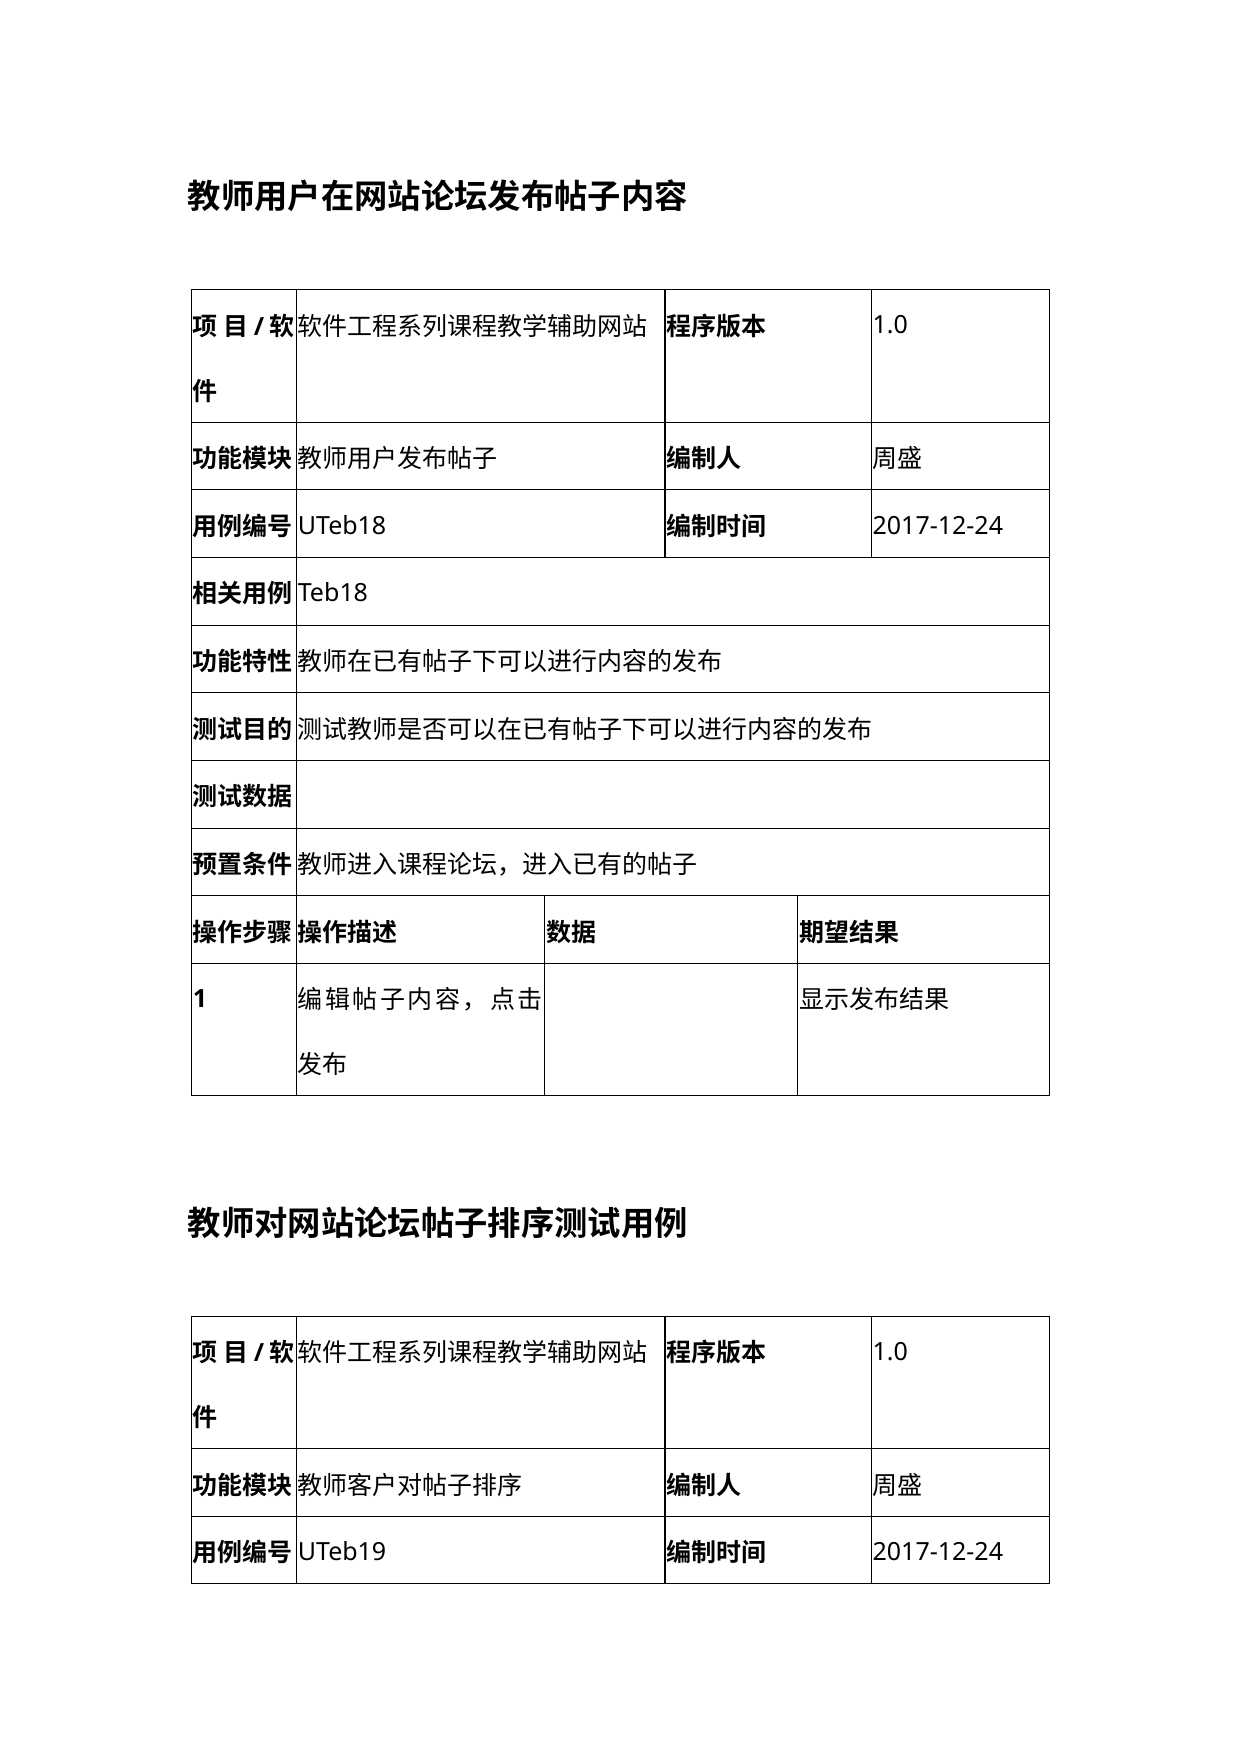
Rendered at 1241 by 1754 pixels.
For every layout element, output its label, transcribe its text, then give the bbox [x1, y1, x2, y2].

table_cell 教师客户对帖子排序 [297, 1449, 664, 1516]
table_cell 功能模块 [192, 1449, 296, 1516]
table_cell 预置条件 [192, 829, 296, 895]
table_cell 教师用户发布帖子 [297, 423, 664, 489]
subtitle 教师对网站论坛帖子排序测试用例 [187, 1188, 1053, 1253]
table_cell 数据 [545, 896, 797, 963]
table_cell 教师在已有帖子下可以进行内容的发布 [297, 626, 1049, 692]
table_cell 测试目的 [192, 693, 296, 760]
table_cell 用例编号 [192, 490, 296, 557]
table_cell 教师进入课程论坛，进入已有的帖子 [297, 829, 1049, 895]
table_cell 编制人 [666, 423, 871, 489]
table_cell 测试教师是否可以在已有帖子下可以进行内容的发布 [297, 693, 1049, 760]
table_cell 编制时间 [666, 1517, 871, 1583]
table_cell 编制时间 [666, 490, 871, 557]
table_cell 2017-12-24 [872, 1517, 1049, 1583]
table_header 软件工程系列课程教学辅助网站 [297, 1317, 664, 1448]
table_cell 周盛 [872, 423, 1049, 489]
table_cell Teb18 [297, 558, 1049, 624]
table_cell UTeb19 [297, 1517, 664, 1583]
table_header 程序版本 [666, 290, 871, 422]
table_header 程序版本 [666, 1317, 871, 1448]
table_header 1.0 [872, 1317, 1049, 1448]
table_cell 显示发布结果 [798, 964, 1049, 1095]
table_cell UTeb18 [297, 490, 664, 557]
table_cell [545, 964, 797, 1095]
table_cell 编辑帖子内容，点击发布 [297, 964, 544, 1095]
table_cell 功能模块 [192, 423, 296, 489]
table_cell 编制人 [666, 1449, 871, 1516]
table_header 软件工程系列课程教学辅助网站 [297, 290, 664, 422]
table_cell 1 [192, 964, 296, 1095]
table_cell 期望结果 [798, 896, 1049, 963]
table_header 1.0 [872, 290, 1049, 422]
table_header 项目/软件 [192, 1317, 296, 1448]
table_cell 周盛 [872, 1449, 1049, 1516]
table_cell 测试数据 [192, 761, 296, 827]
subtitle 教师用户在网站论坛发布帖子内容 [187, 162, 1053, 227]
table_cell 相关用例 [192, 558, 296, 624]
table_cell 功能特性 [192, 626, 296, 692]
table_cell 用例编号 [192, 1517, 296, 1583]
table_cell 操作描述 [297, 896, 544, 963]
table_cell [297, 761, 1049, 827]
table_cell 操作步骤 [192, 896, 296, 963]
table_header 项目/软件 [192, 290, 296, 422]
table_cell 2017-12-24 [872, 490, 1049, 557]
